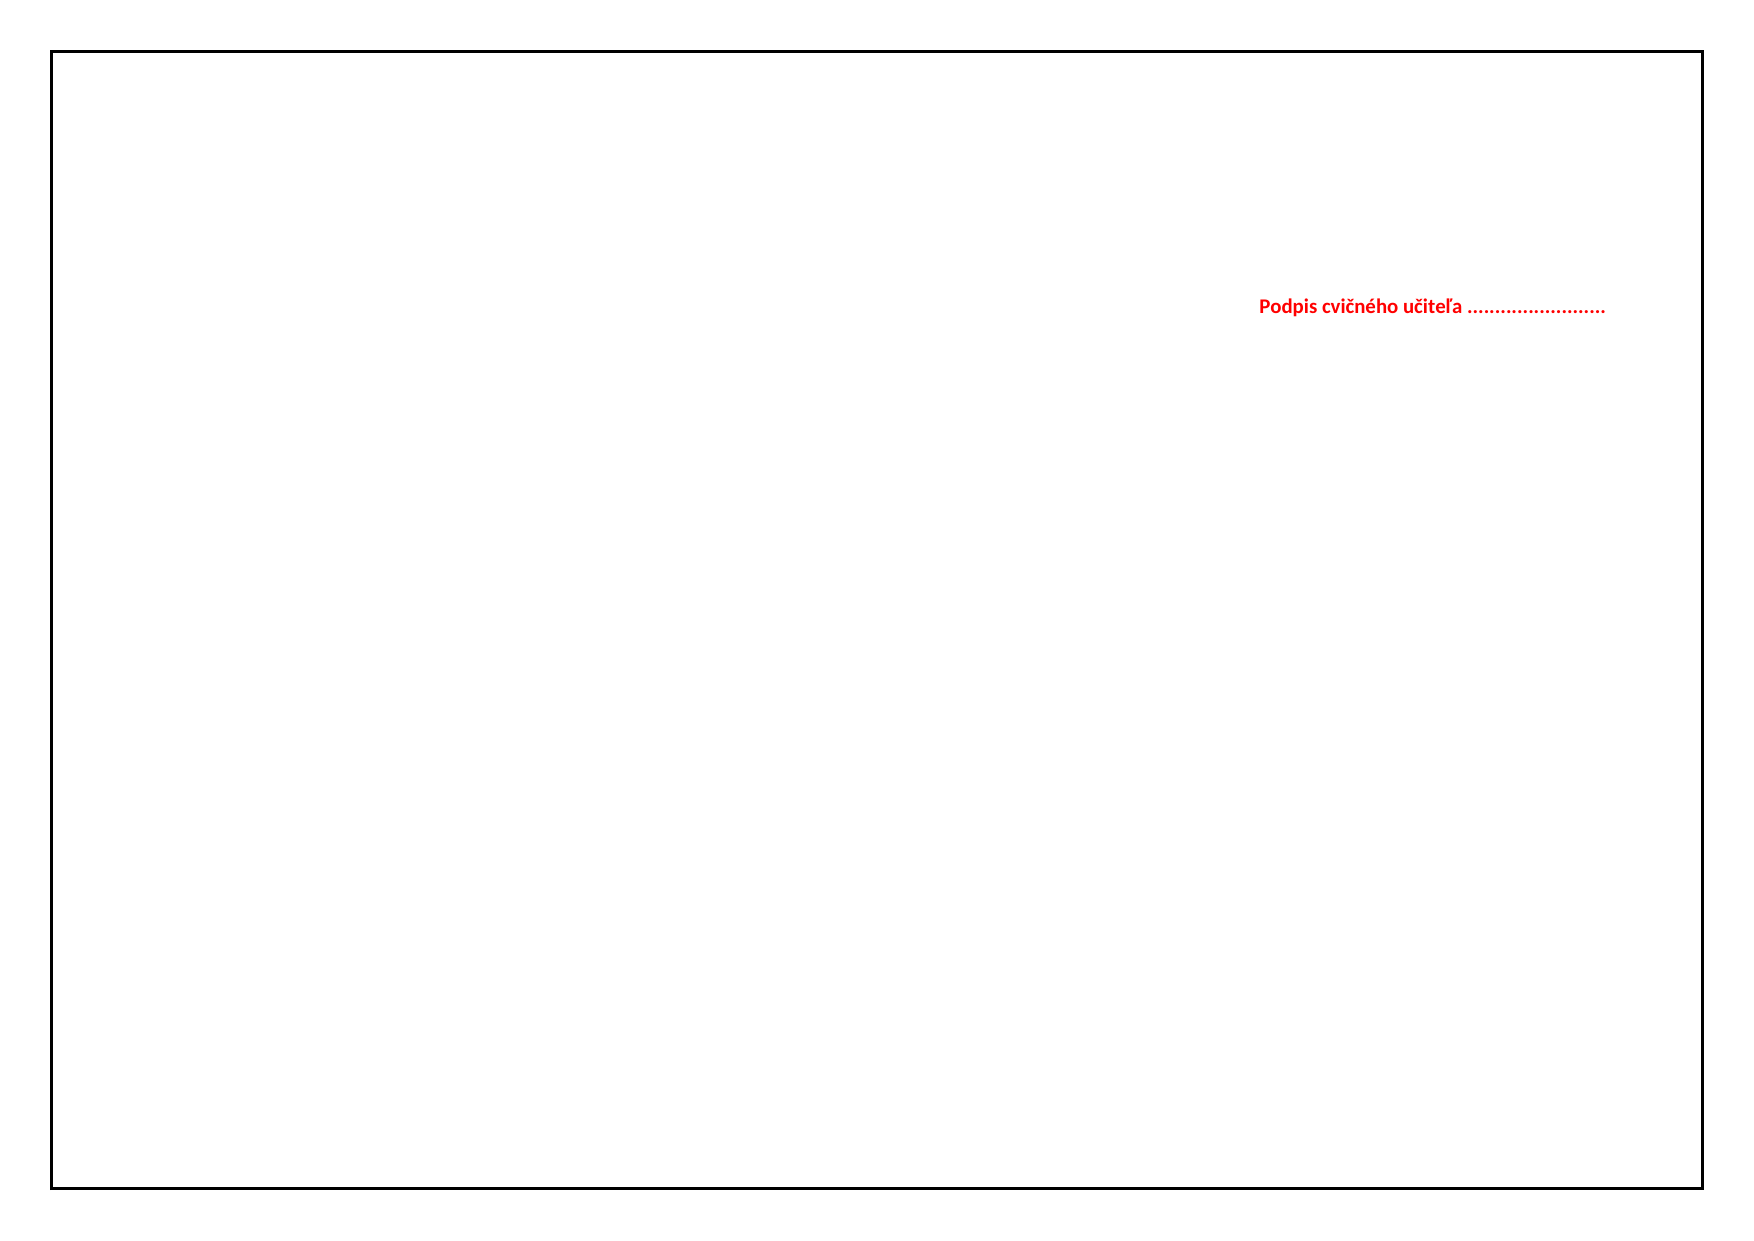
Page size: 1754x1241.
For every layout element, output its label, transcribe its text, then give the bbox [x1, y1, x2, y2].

text Podpis cvičného učiteľa ......................... [148, 293, 1606, 319]
